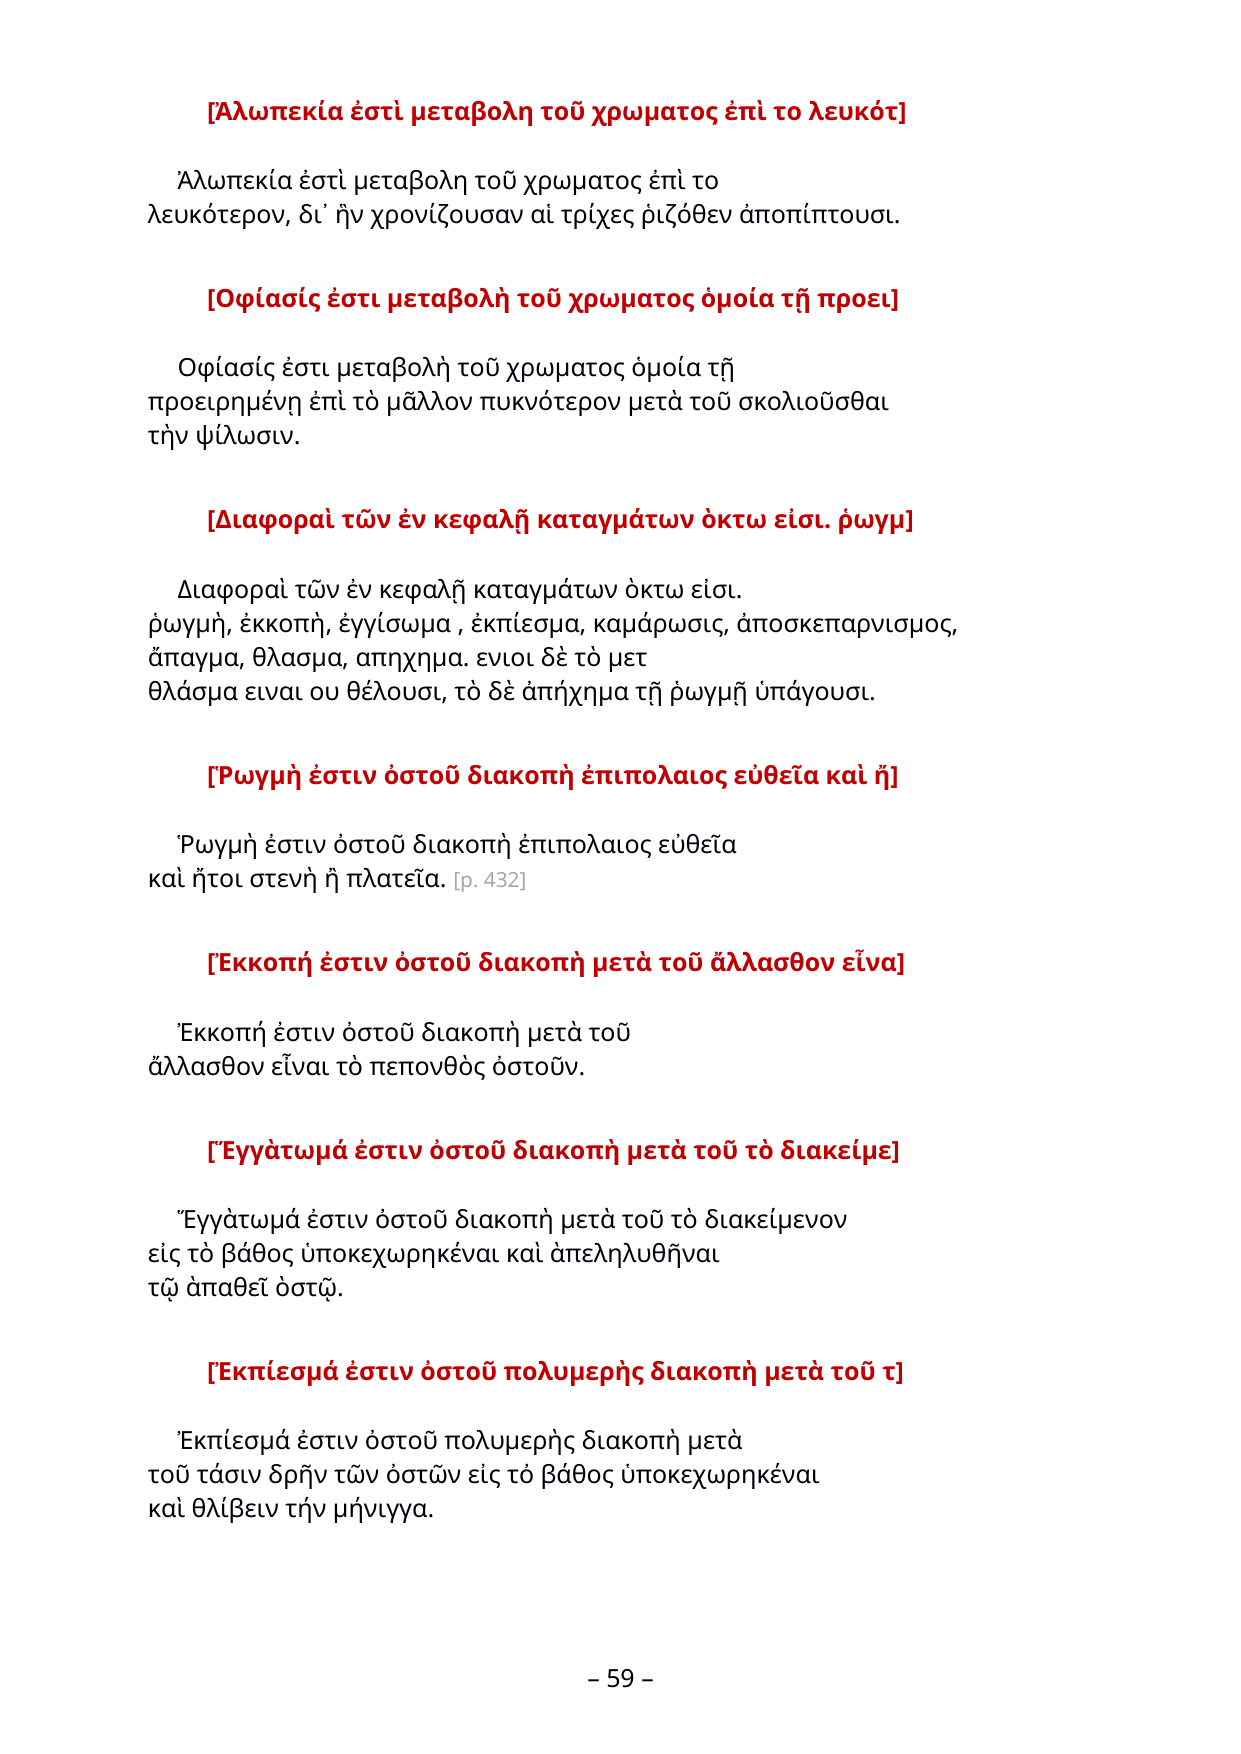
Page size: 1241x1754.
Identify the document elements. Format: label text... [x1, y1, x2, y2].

text Ἐκπίεσμά ἐστιν ὀστοῦ πολυμερὴς διακοπὴ μετὰ τοῦ τάσιν δρῆν τῶν ὀστῶν εἰς τὀ βάθος ὑποκεχωρηκέναι καὶ θλίβειν τήν μήνιγγα. [148, 1423, 1092, 1525]
subtitle [Ἐκπίεσμά ἐστιν ὀστοῦ πολυμερὴς διακοπὴ μετὰ τοῦ τ] [207, 1354, 1092, 1388]
subtitle [Οφίασίς ἐστι μεταβολὴ τοῦ χρωματος ὁμοία τῇ προει] [207, 281, 1092, 314]
subtitle [Ἕγγὰτωμά ἐστιν ὀστοῦ διακοπὴ μετὰ τοῦ τὸ διακείμε] [207, 1132, 1092, 1166]
subtitle [Διαφοραὶ τῶν ἐν κεφαλῇ καταγμάτων ὸκτω εἰσι. ῥωγμ] [207, 502, 1092, 536]
subtitle [Ἐκκοπή ἐστιν ὀστοῦ διακοπὴ μετὰ τοῦ ἄλλασθον εἶνα] [207, 945, 1092, 979]
text Ἀλωπεκία ἐστὶ μεταβολη τοῦ χρωματος ἐπὶ το λευκότερον, δι᾽ ἣν χρονίζουσαν αἱ τρίχες ῥιζόθεν ἀποπίπτουσι. [148, 162, 1092, 231]
text Οφίασίς ἐστι μεταβολὴ τοῦ χρωματος ὁμοία τῇ προειρημένῃ ἐπὶ τὸ μᾶλλον πυκνότερον μετὰ τοῦ σκολιοῦσθαι τὴν ψίλωσιν. [148, 350, 1092, 452]
text Διαφοραὶ τῶν ἐν κεφαλῇ καταγμάτων ὸκτω εἰσι. ῥωγμὴ, ἐκκοπὴ, ἐγγίσωμα , ἐκπίεσμα, καμάρωσις, ἀποσκεπαρνισμος, ἄπαγμα, θλασμα, απηχημα. ενιοι δὲ τὸ μετ θλάσμα ειναι ου θέλουσι, τὸ δὲ ἀπήχημα τῇ ῥωγμῇ ὑπάγουσι. [148, 571, 1092, 707]
text Ἐκκοπή ἐστιν ὀστοῦ διακοπὴ μετὰ τοῦ ἄλλασθον εἶναι τὸ πεπονθὸς ὀστοῦν. [148, 1014, 1092, 1082]
subtitle [Ἀλωπεκία ἐστὶ μεταβολη τοῦ χρωματος ἐπὶ το λευκότ] [207, 93, 1092, 127]
text Ἕγγὰτωμά ἐστιν ὀστοῦ διακοπὴ μετὰ τοῦ τὸ διακείμενον εἰς τὸ βάθος ὑποκεχωρηκέναι καὶ ὰπεληλυθῆναι τῷ ὰπαθεῖ ὸστῷ. [148, 1202, 1092, 1304]
text Ῥωγμὴ ἐστιν ὀστοῦ διακοπὴ ἐπιπολαιος εὐθεῖα καὶ ἤτοι στενὴ ἢ πλατεῖα. [p. 432] [148, 827, 1092, 895]
subtitle [Ῥωγμὴ ἐστιν ὀστοῦ διακοπὴ ἐπιπολαιος εὐθεῖα καὶ ἤ] [207, 757, 1092, 792]
